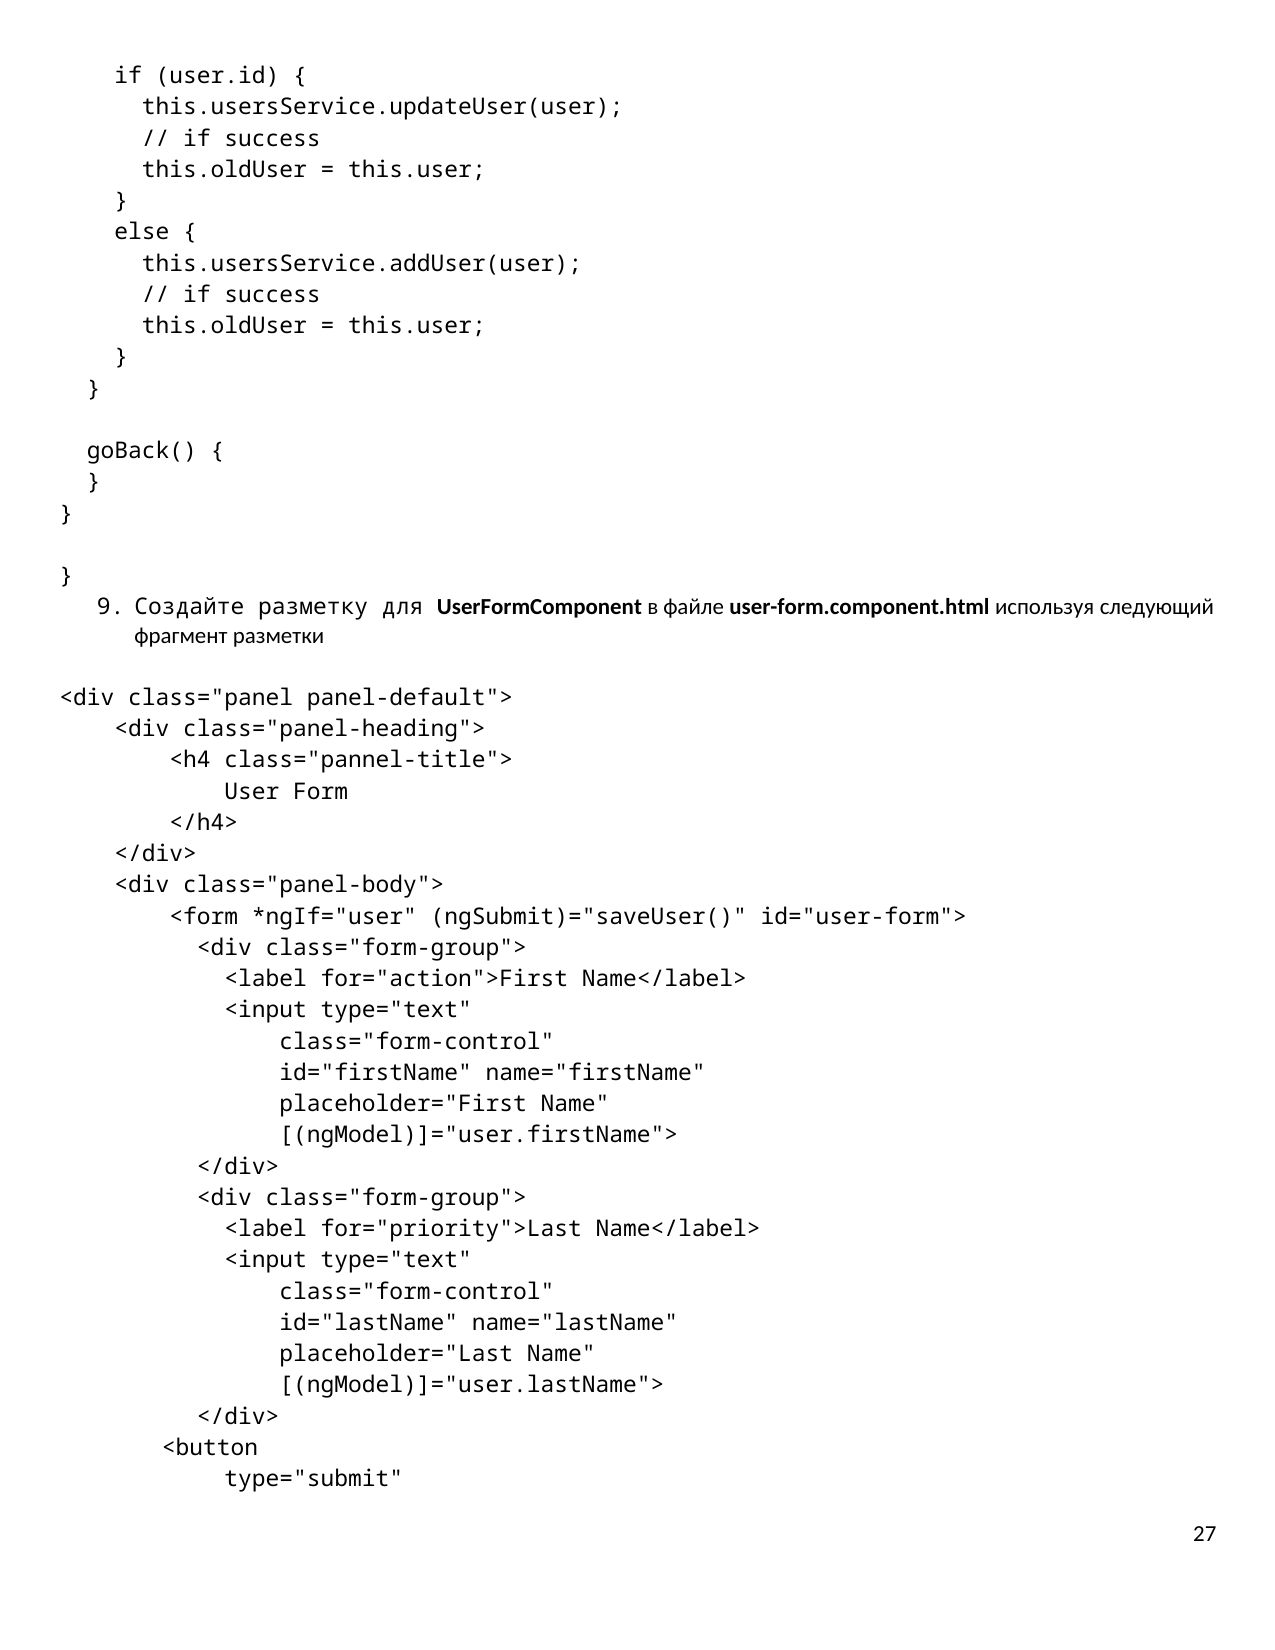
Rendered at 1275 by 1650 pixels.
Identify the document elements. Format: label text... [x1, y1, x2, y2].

text this.oldUser = this.user; [59, 309, 1216, 340]
text <div class="panel-heading"> [59, 712, 1216, 743]
text // if success [59, 122, 1216, 153]
text this.usersService.addUser(user); [59, 247, 1216, 278]
text </div> [59, 837, 1216, 868]
text placeholder="First Name" [59, 1087, 1216, 1118]
text </h4> [59, 806, 1216, 837]
text } [59, 184, 1216, 215]
text type="submit" [59, 1462, 1216, 1493]
text <h4 class="pannel-title"> [59, 743, 1216, 774]
text <div class="form-group"> [59, 1181, 1216, 1212]
text <div class="panel-body"> [59, 868, 1216, 899]
text <form *ngIf="user" (ngSubmit)="saveUser()" id="user-form"> [59, 899, 1216, 931]
text <div class="panel panel-default"> [59, 681, 1216, 712]
text goBack() { [59, 434, 1216, 465]
text <label for="priority">Last Name</label> [59, 1212, 1216, 1243]
text // if success [59, 278, 1216, 309]
text [(ngModel)]="user.lastName"> [59, 1368, 1216, 1399]
text <div class="form-group"> [59, 931, 1216, 962]
text this.oldUser = this.user; [59, 153, 1216, 184]
text <input type="text" [59, 1243, 1216, 1274]
text </div> [59, 1149, 1216, 1181]
text placeholder="Last Name" [59, 1337, 1216, 1368]
text } [59, 465, 1216, 497]
list Создайте разметку для UserFormComponent в файле user-form.component.html используя следующий фрагмент разметки [97, 590, 1216, 649]
text class="form-control" [59, 1024, 1216, 1056]
text id="firstName" name="firstName" [59, 1056, 1216, 1087]
text else { [59, 215, 1216, 247]
text } [59, 372, 1216, 403]
text } [59, 497, 1216, 528]
text if (user.id) { [59, 59, 1216, 90]
text class="form-control" [59, 1274, 1216, 1306]
text } [59, 340, 1216, 372]
text id="lastName" name="lastName" [59, 1306, 1216, 1337]
text } [59, 559, 1216, 590]
text <button [59, 1431, 1216, 1462]
text User Form [59, 774, 1216, 806]
text <label for="action">First Name</label> [59, 962, 1216, 993]
text <input type="text" [59, 993, 1216, 1024]
text this.usersService.updateUser(user); [59, 90, 1216, 122]
text [(ngModel)]="user.firstName"> [59, 1118, 1216, 1149]
text </div> [59, 1399, 1216, 1431]
